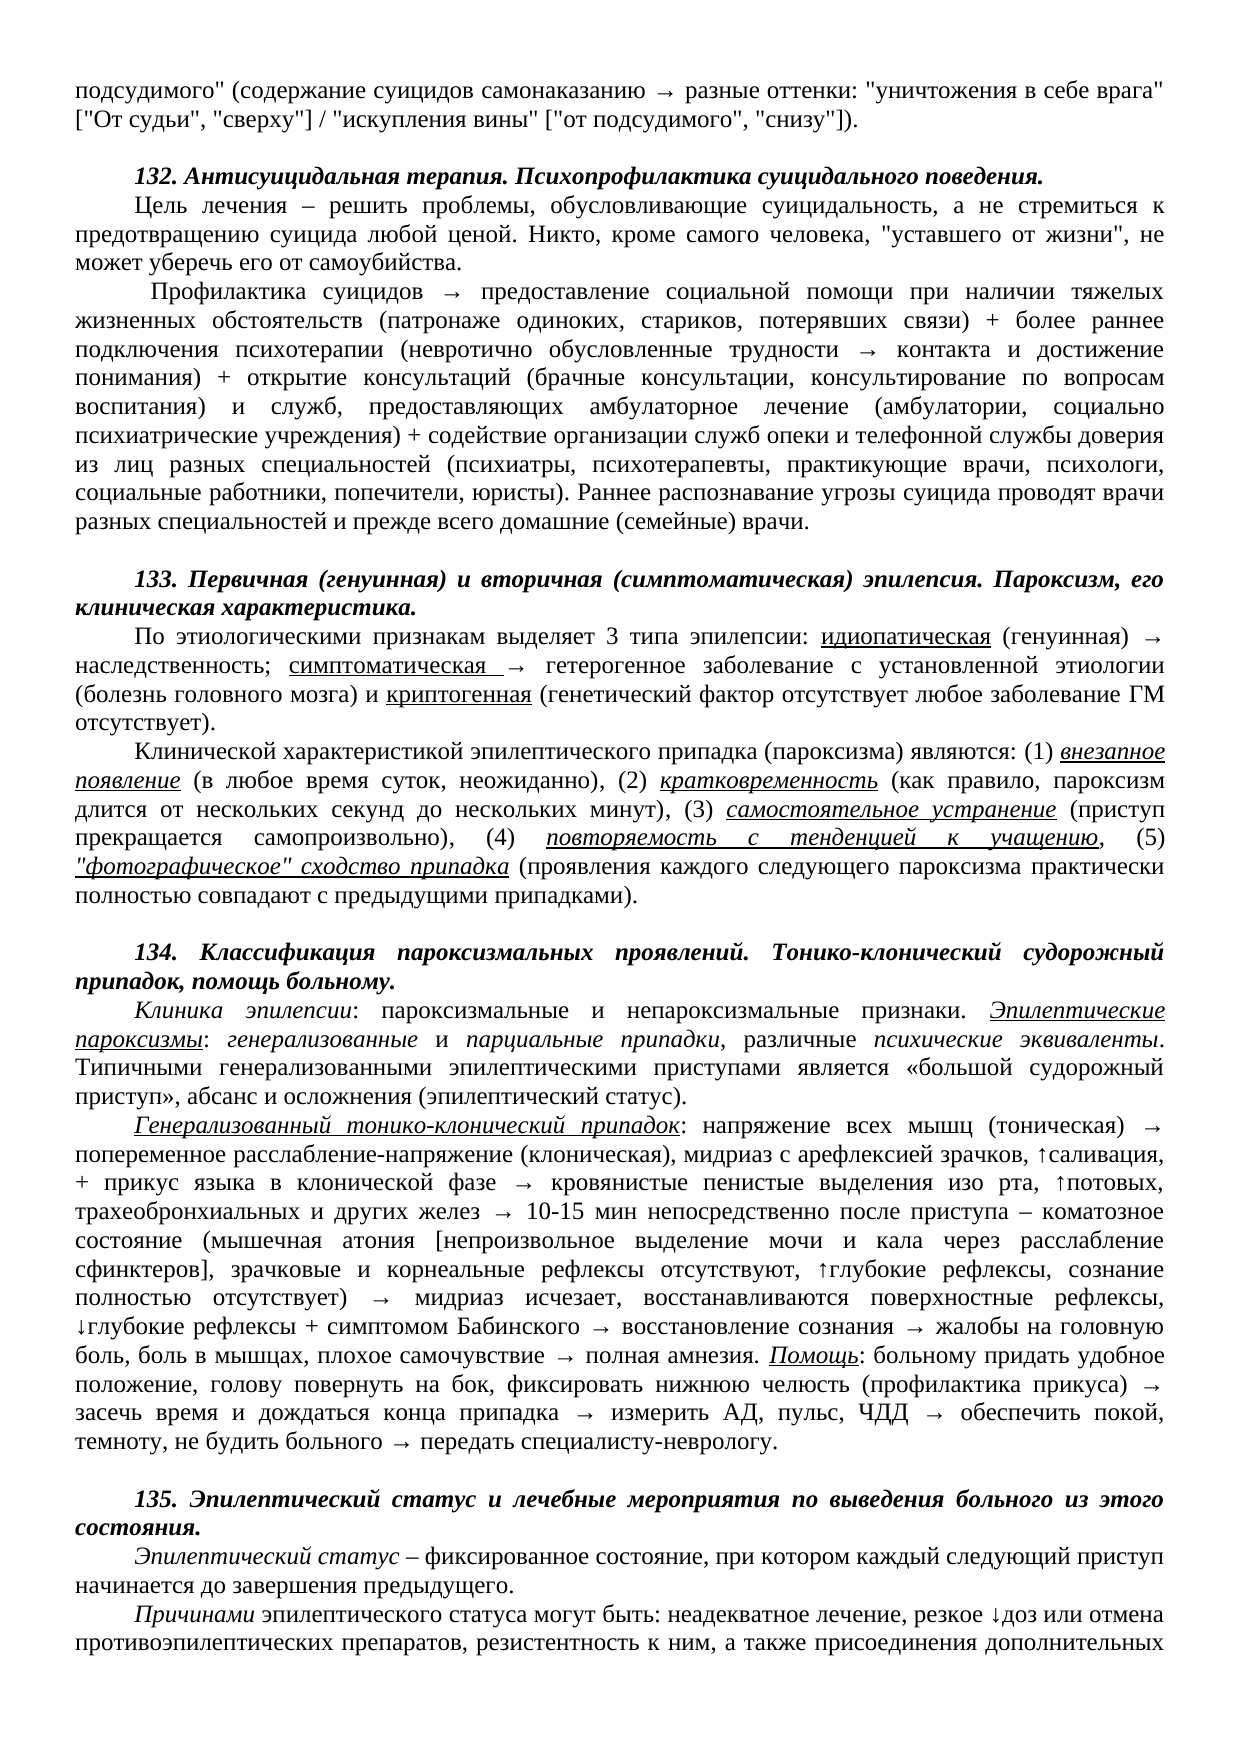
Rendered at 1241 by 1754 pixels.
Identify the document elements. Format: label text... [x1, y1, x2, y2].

text Профилактика суицидов → предоставление социальной помощи при наличии тяжелых жизненных обстоятельств (патронаже одиноких, стариков, потерявших связи) + более раннее подключения психотерапии (невротично обусловленные трудности → контакта и достижение понимания) + открытие консультаций (брачные консультации, консультирование по вопросам воспитания) и служб, предоставляющих амбулаторное лечение (амбулатории, социально психиатрические учреждения) + содействие организации служб опеки и телефонной службы доверия из лиц разных специальностей (психиатры, психотерапевты, практикующие врачи, психологи, социальные работники, попечители, юристы). Раннее распознавание угрозы суицида проводят врачи разных специальностей и прежде всего домашние (семейные) врачи. [75, 276, 1165, 535]
text 133. Первичная (генуинная) и вторичная (симптоматическая) эпилепсия. Пароксизм, его клиническая характеристика. [75, 564, 1165, 621]
text Клиника эпилепсии: пароксизмальные и непароксизмальные признаки. Эпилептические пароксизмы: генерализованные и парциальные припадки, различные психические эквиваленты. Типичными генерализованными эпилептическими приступами является «большой судорожный приступ», абсанс и осложнения (эпилептический статус). [75, 995, 1165, 1110]
text По этиологическими признакам выделяет 3 типа эпилепсии: идиопатическая (генуинная) → наследственность; симптоматическая → гетерогенное заболевание с установленной этиологии (болезнь головного мозга) и криптогенная (генетический фактор отсутствует любое заболевание ГМ отсутствует). [75, 621, 1165, 736]
text 134. Классификация пароксизмальных проявлений. Тонико-клонический судорожный припадок, помощь больному. [75, 937, 1165, 995]
text 135. Эпилептический статус и лечебные мероприятия по выведения больного из этого состояния. [75, 1484, 1165, 1541]
text Эпилептический статус – фиксированное состояние, при котором каждый следующий приступ начинается до завершения предыдущего. [75, 1541, 1165, 1599]
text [75, 1599, 1165, 1656]
text Генерализованный тонико-клонический припадок: напряжение всех мышц (тоническая) → попеременное расслабление-напряжение (клоническая), мидриаз с арефлексией зрачков, ↑саливация, + прикус языка в клонической фазе → кровянистые пенистые выделения изо рта, ↑потовых, трахеобронхиальных и других желез → 10-15 мин непосредственно после приступа – коматозное состояние (мышечная атония [непроизвольное выделение мочи и кала через расслабление сфинктеров], зрачковые и корнеальные рефлексы отсутствуют, ↑глубокие рефлексы, сознание полностью отсутствует) → мидриаз исчезает, восстанавливаются поверхностные рефлексы, ↓глубокие рефлексы + симптомом Бабинского → восстановление сознания → жалобы на головную боль, боль в мышцах, плохое самочувствие → полная амнезия. Помощь: больному придать удобное положение, голову повернуть на бок, фиксировать нижнюю челюсть (профилактика прикуса) → засечь время и дождаться конца припадка → измерить АД, пульс, ЧДД → обеспечить покой, темноту, не будить больного → передать специалисту-неврологу. [75, 1110, 1165, 1455]
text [75, 75, 1165, 132]
text 132. Антисуицидальная терапия. Психопрофилактика суицидального поведения. [75, 161, 1165, 190]
text Клинической характеристикой эпилептического припадка (пароксизма) являются: (1) внезапное появление (в любое время суток, неожиданно), (2) кратковременность (как правило, пароксизм длится от нескольких секунд до нескольких минут), (3) самостоятельное устранение (приступ прекращается самопроизвольно), (4) повторяемость с тенденцией к учащению, (5) "фотографическое" сходство припадка (проявления каждого следующего пароксизма практически полностью совпадают с предыдущими припадками). [75, 736, 1165, 909]
text Цель лечения – решить проблемы, обусловливающие суицидальность, а не стремиться к предотвращению суицида любой ценой. Никто, кроме самого человека, "уставшего от жизни", не может уберечь его от самоубийства. [75, 190, 1165, 276]
